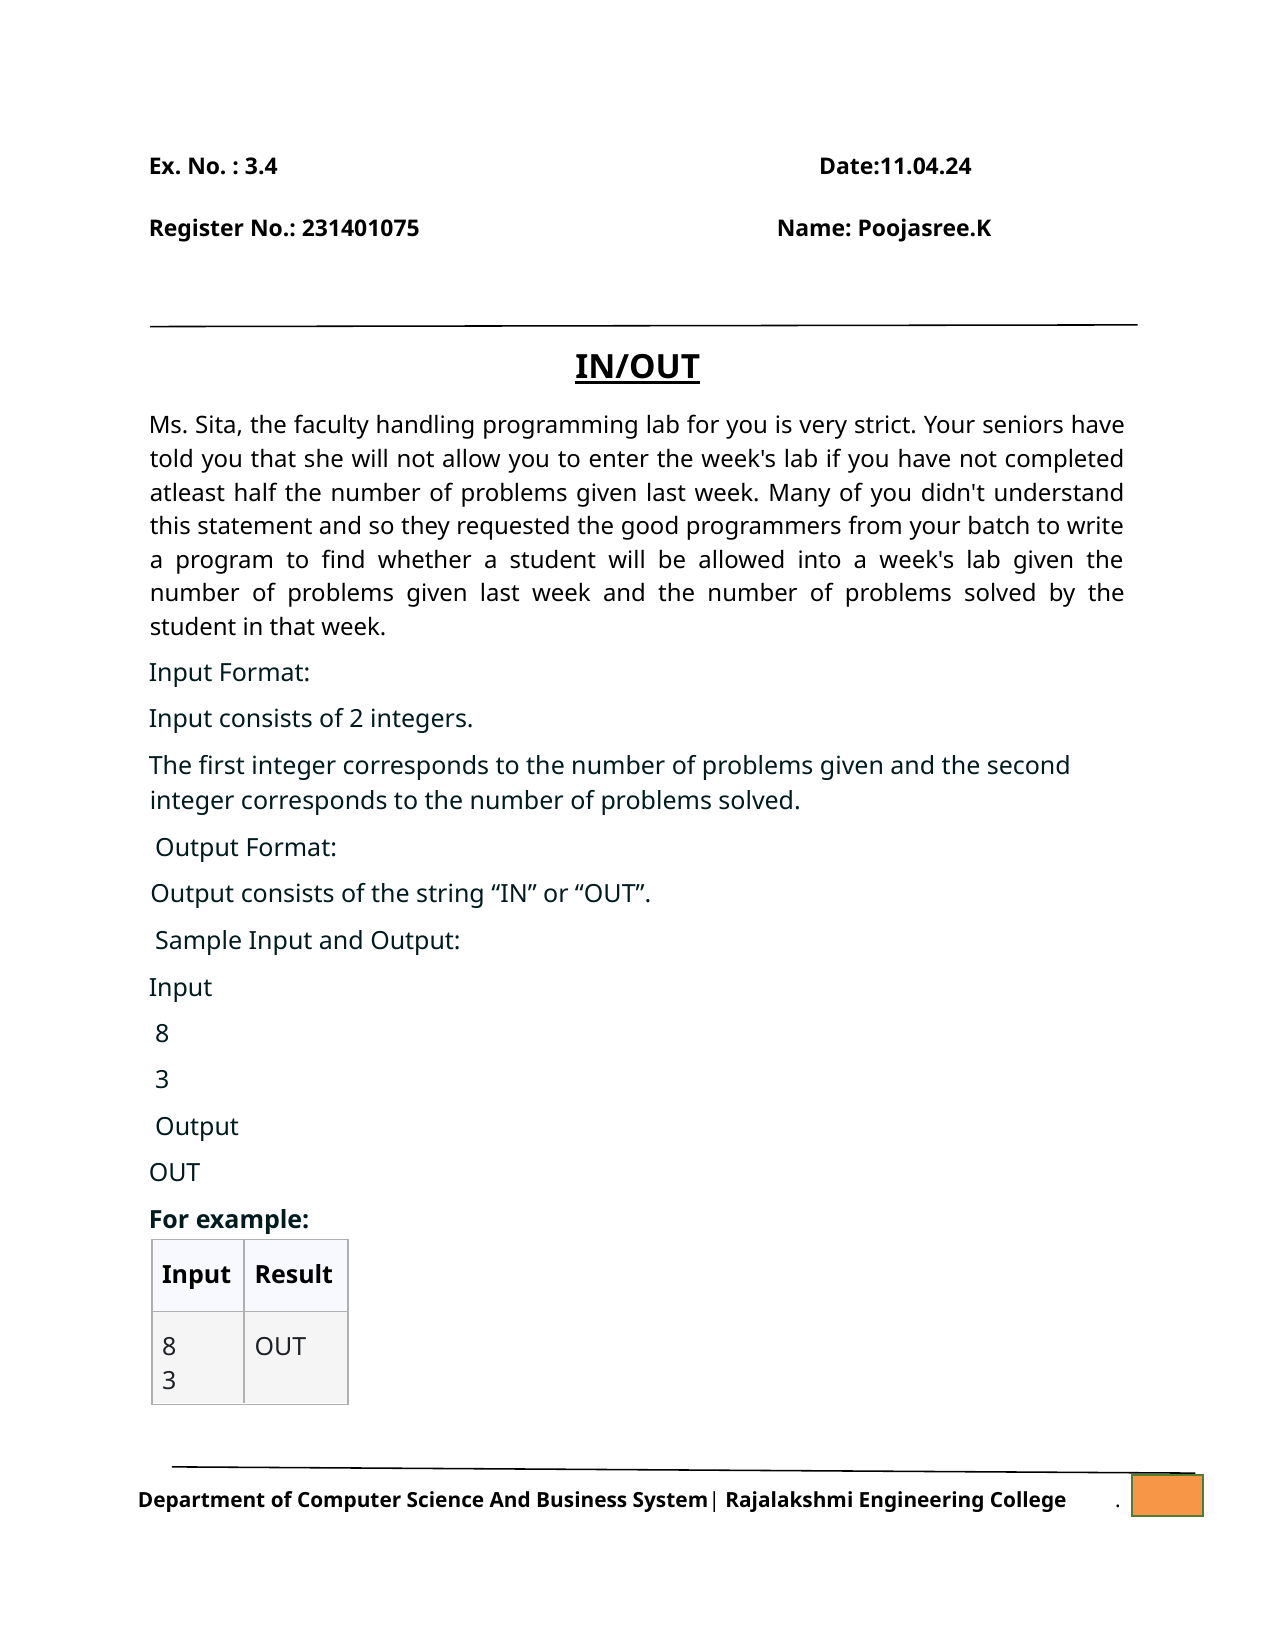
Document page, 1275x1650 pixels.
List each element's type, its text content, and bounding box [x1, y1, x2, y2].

text Input Format: [148, 654, 1126, 688]
text OUT [148, 1155, 1126, 1189]
text The first integer corresponds to the number of problems given and the second integer corresponds to the number of problems solved. [148, 747, 1126, 817]
table_header Input [153, 1240, 243, 1311]
text IN/OUT [150, 343, 1125, 389]
text Output consists of the string “IN” or “OUT”. [150, 876, 1126, 910]
text 3 [148, 1062, 1126, 1096]
text Ms. Sita, the faculty handling programming lab for you is very strict. Your seniors have told you that she will not allow you to enter the week's lab if you have not completed atleast half the number of problems given last week. Many of you didn't understand this statement and so they requested the good programmers from your batch to write a program to find whether a student will be allowed into a week's lab given the number of problems given last week and the number of problems solved by the student in that week. [148, 408, 1126, 642]
table_cell 8 3 [153, 1312, 243, 1403]
table_header Result [245, 1240, 347, 1311]
text For example: [148, 1201, 1126, 1236]
text Ex. No. : 3.4 Date:11.04.24 [148, 150, 1126, 181]
text Input [148, 969, 1126, 1003]
text Register No.: 231401075 Name: Poojasree.K [148, 211, 1126, 243]
table_cell OUT [245, 1312, 347, 1403]
text Output [148, 1108, 1126, 1143]
text Output Format: [148, 829, 1126, 863]
text Sample Input and Output: [148, 923, 1126, 957]
text Input consists of 2 integers. [148, 701, 1126, 735]
text 8 [148, 1016, 1126, 1050]
